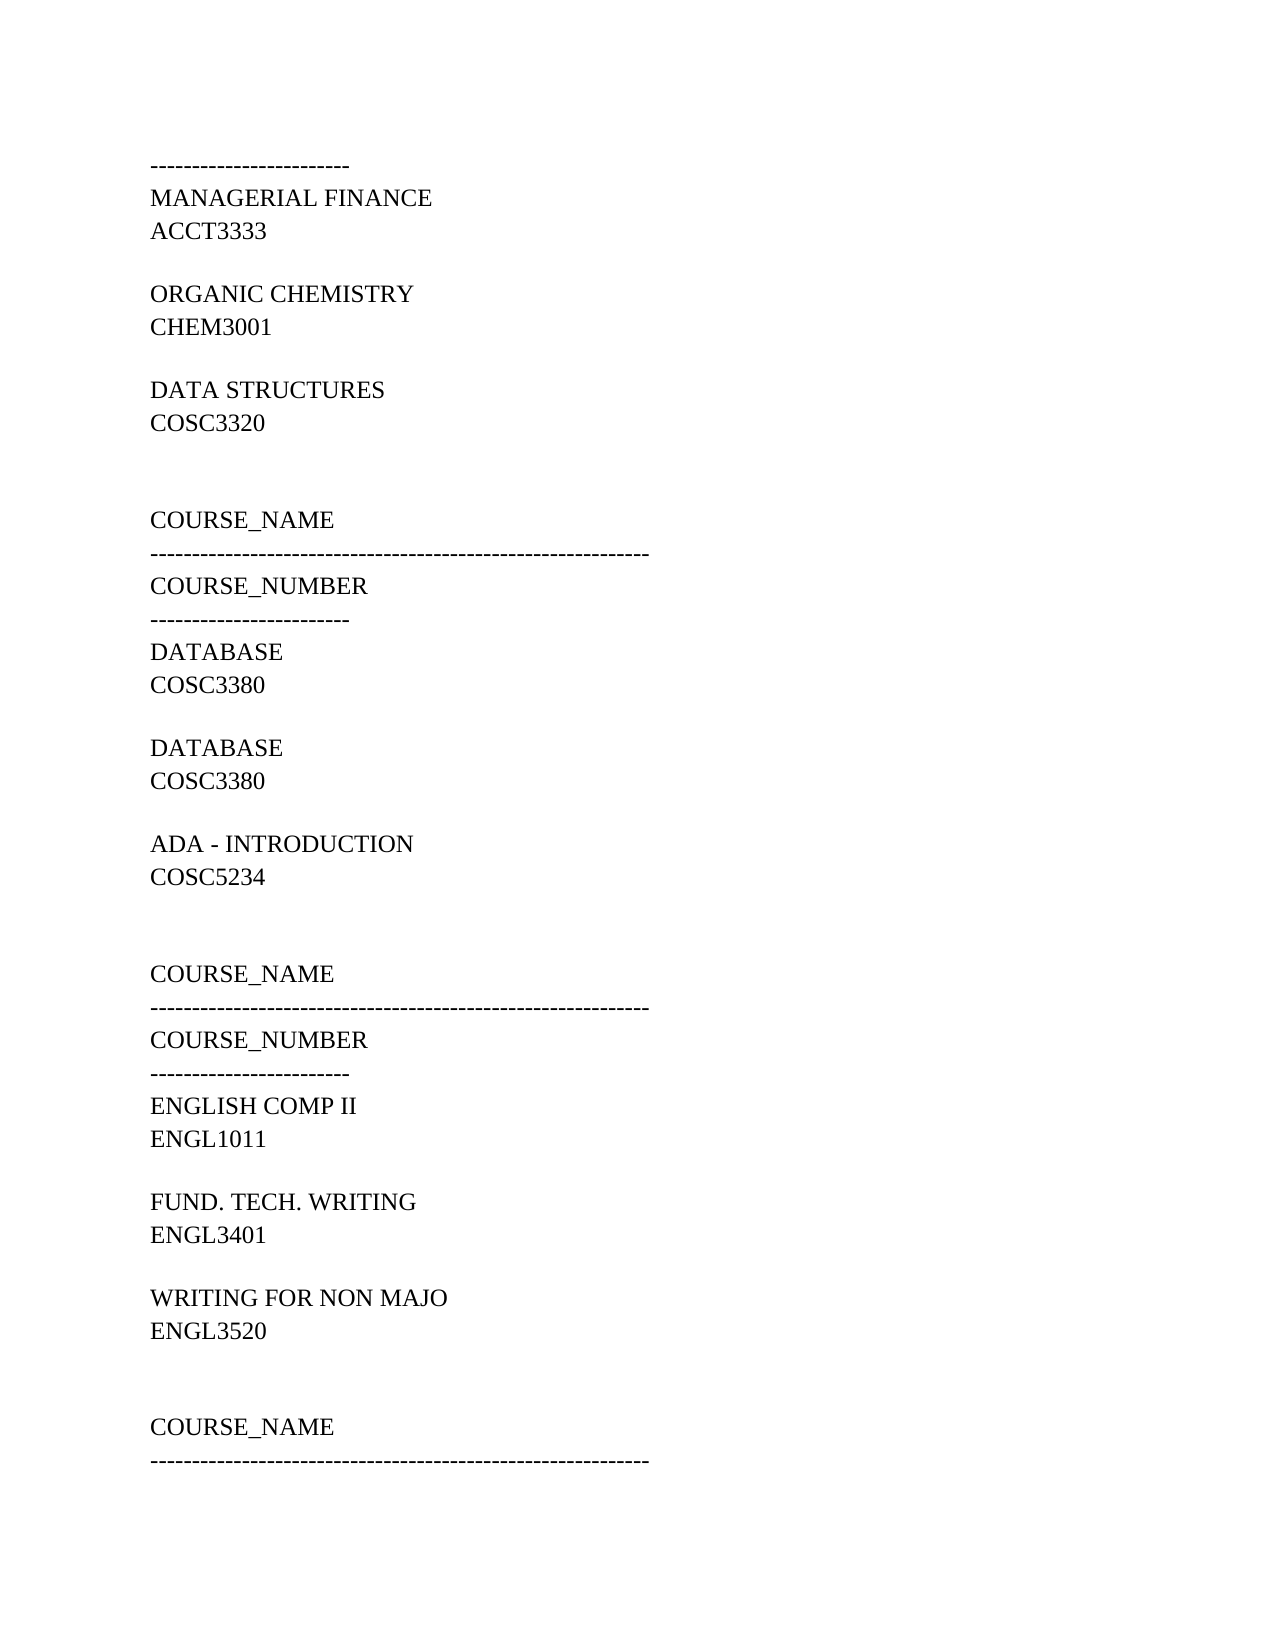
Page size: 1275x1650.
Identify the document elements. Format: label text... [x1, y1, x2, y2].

text WRITING FOR NON MAJO [150, 1283, 1125, 1312]
text ACCT3333 [150, 216, 1125, 245]
text COURSE_NUMBER [150, 1025, 1125, 1053]
text COURSE_NUMBER [150, 571, 1125, 599]
text ORGANIC CHEMISTRY [150, 279, 1125, 308]
text ------------------------ [150, 1058, 1125, 1086]
text ENGL3520 [150, 1316, 1125, 1345]
text FUND. TECH. WRITING [150, 1187, 1125, 1216]
text ENGL3401 [150, 1220, 1125, 1249]
text MANAGERIAL FINANCE [150, 183, 1125, 212]
text COURSE_NAME [150, 505, 1125, 533]
text COSC5234 [150, 862, 1125, 891]
text ADA - INTRODUCTION [150, 829, 1125, 858]
text ENGL1011 [150, 1124, 1125, 1152]
text COURSE_NAME [150, 1412, 1125, 1441]
text COSC3380 [150, 670, 1125, 699]
text ------------------------ [150, 150, 1125, 179]
text COSC3380 [150, 766, 1125, 795]
text COSC3320 [150, 408, 1125, 437]
text ------------------------------------------------------------ [150, 1446, 1125, 1474]
text COURSE_NAME [150, 959, 1125, 987]
text DATABASE [150, 637, 1125, 666]
text ------------------------ [150, 604, 1125, 633]
text ------------------------------------------------------------ [150, 992, 1125, 1020]
text DATA STRUCTURES [150, 376, 1125, 404]
text CHEM3001 [150, 312, 1125, 341]
text ENGLISH COMP II [150, 1091, 1125, 1119]
text DATABASE [150, 733, 1125, 762]
text ------------------------------------------------------------ [150, 538, 1125, 567]
